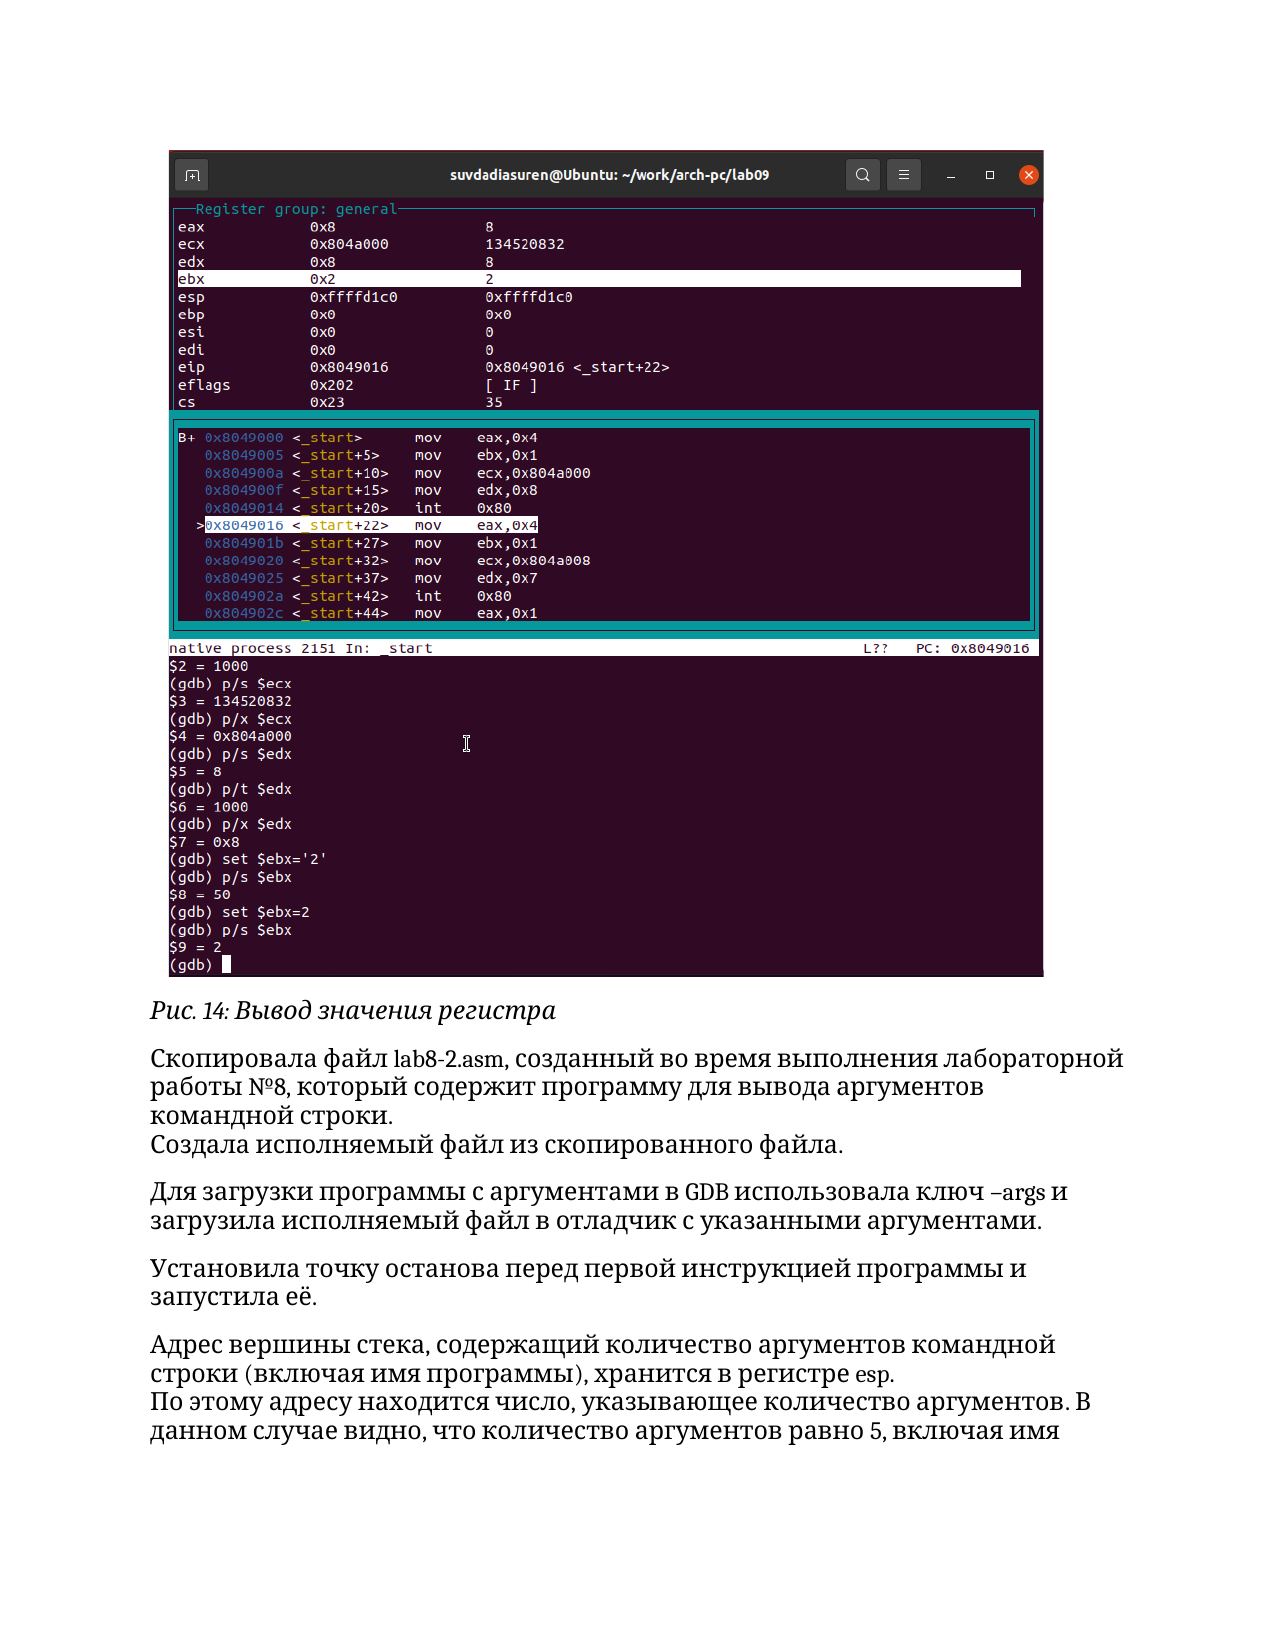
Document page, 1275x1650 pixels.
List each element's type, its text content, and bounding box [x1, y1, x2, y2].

picture [168, 150, 1044, 977]
text Установила точку останова перед первой инструкцией программы и запустила её. [150, 1254, 1125, 1312]
text Рис. 14: Вывод значения регистра [150, 997, 1125, 1026]
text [150, 1331, 1125, 1446]
text Для загрузки программы с аргументами в GDB использовала ключ –args и загрузила исполняемый файл в отладчик с указанными аргументами. [150, 1178, 1125, 1236]
text Скопировала файл lab8-2.asm, созданный во время выполнения лабораторной работы №8, который содержит программу для вывода аргументов командной строки. Создала исполняемый файл из скопированного файла. [150, 1044, 1125, 1159]
